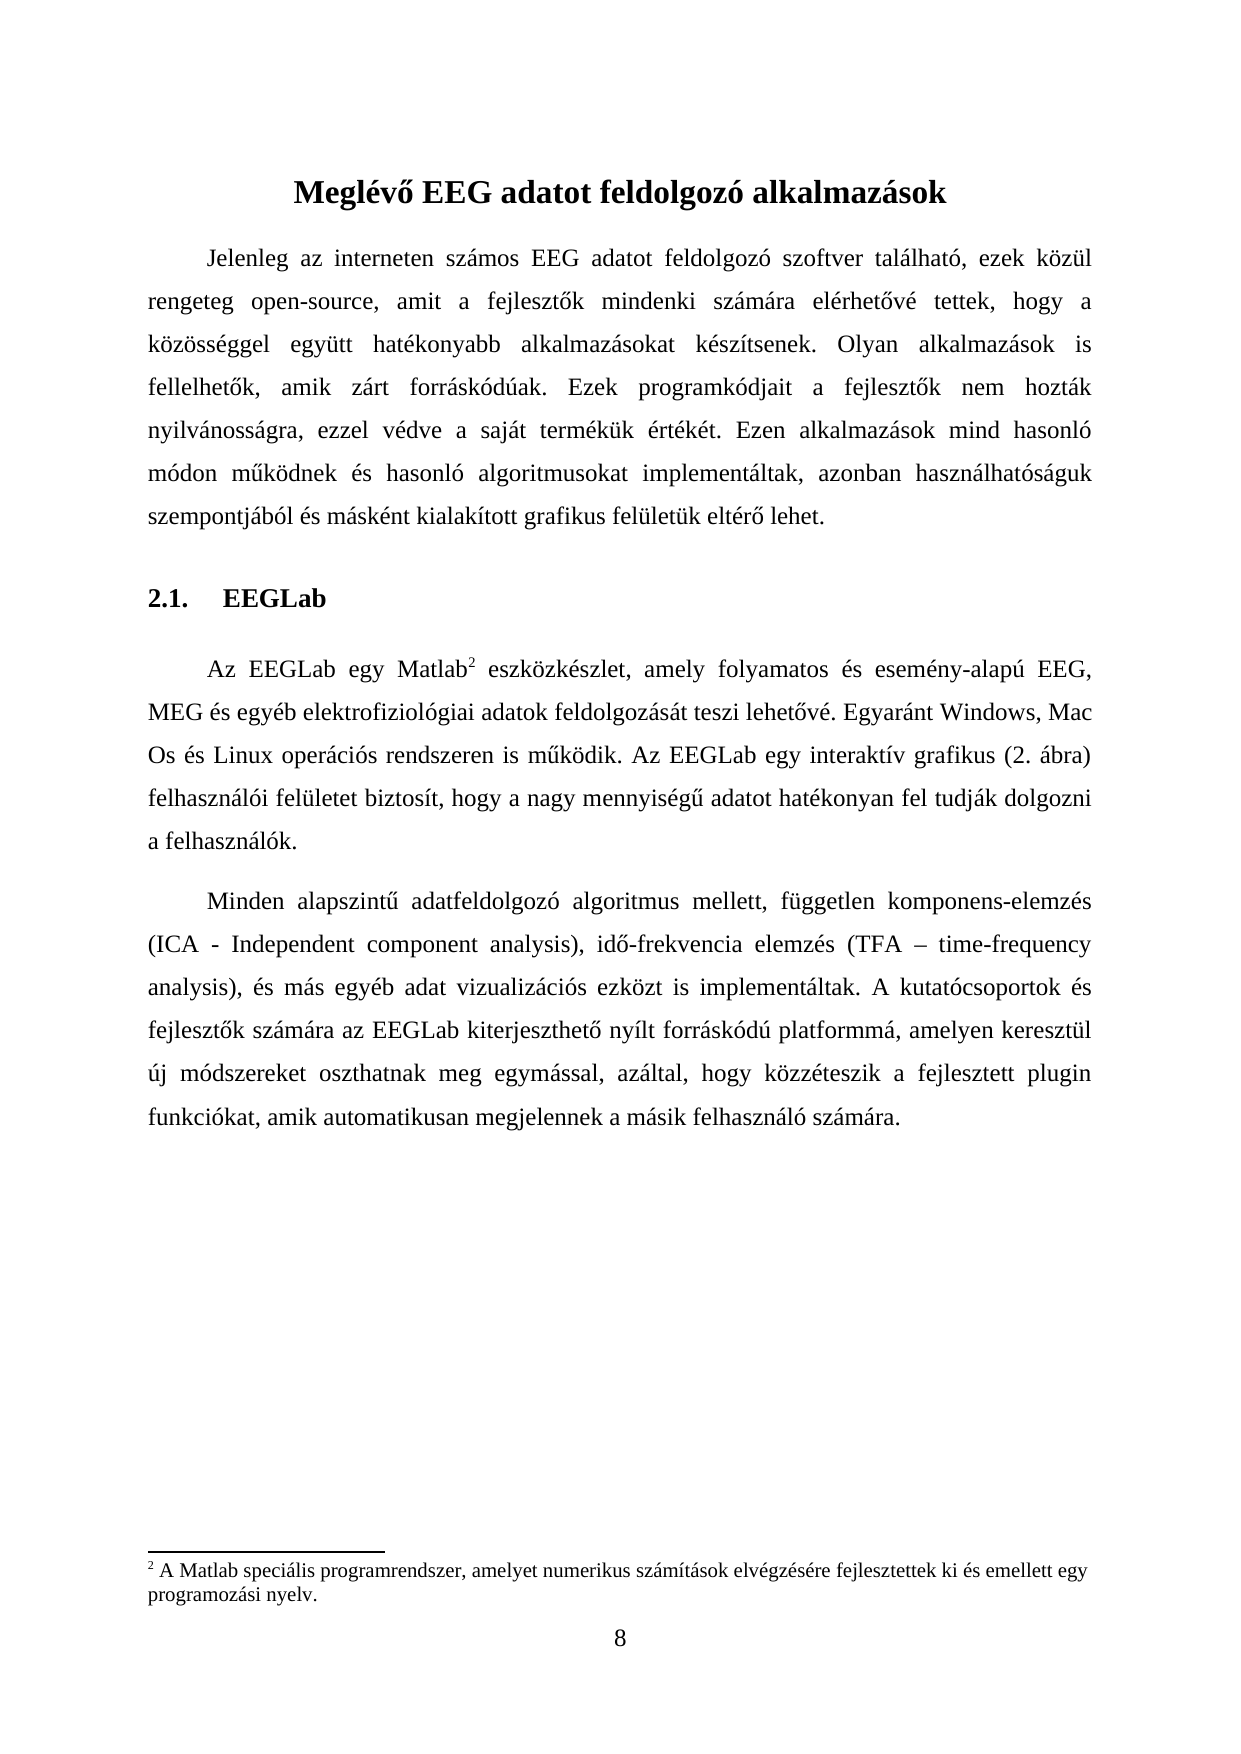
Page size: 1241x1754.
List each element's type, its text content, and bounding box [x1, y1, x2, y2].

subtitle EEGLab [148, 582, 1093, 613]
text Az EEGLab egy Matlab eszközkészlet, amely folyamatos és esemény-alapú EEG, MEG és egyéb elektrofiziológiai adatok feldolgozását teszi lehetővé. Egyaránt Windows, Mac Os és Linux operációs rendszeren is működik. Az EEGLab egy interaktív grafikus (2. ábra) felhasználói felületet biztosít, hogy a nagy mennyiségű adatot hatékonyan fel tudják dolgozni a felhasználók. [148, 654, 1093, 855]
text Minden alapszintű adatfeldolgozó algoritmus mellett, független komponens-elemzés (ICA - Independent component analysis), idő-frekvencia elemzés (TFA – time-frequency analysis), és más egyéb adat vizualizációs ezközt is implementáltak. A kutatócsoportok és fejlesztők számára az EEGLab kiterjeszthető nyílt forráskódú platformmá, amelyen keresztül új módszereket oszthatnak meg egymással, azáltal, hogy közzéteszik a fejlesztett plugin funkciókat, amik automatikusan megjelennek a másik felhasználó számára. [148, 886, 1093, 1130]
text Jelenleg az interneten számos EEG adatot feldolgozó szoftver található, ezek közül rengeteg open-source, amit a fejlesztők mindenki számára elérhetővé tettek, hogy a közösséggel együtt hatékonyabb alkalmazásokat készítsenek. Olyan alkalmazások is fellelhetők, amik zárt forráskódúak. Ezek programkódjait a fejlesztők nem hozták nyilvánosságra, ezzel védve a saját termékük értékét. Ezen alkalmazások mind hasonló módon működnek és hasonló algoritmusokat implementáltak, azonban használhatóságuk szempontjából és másként kialakított grafikus felületük eltérő lehet. [148, 243, 1093, 530]
subtitle Meglévő EEG adatot feldolgozó alkalmazások [148, 173, 1093, 211]
